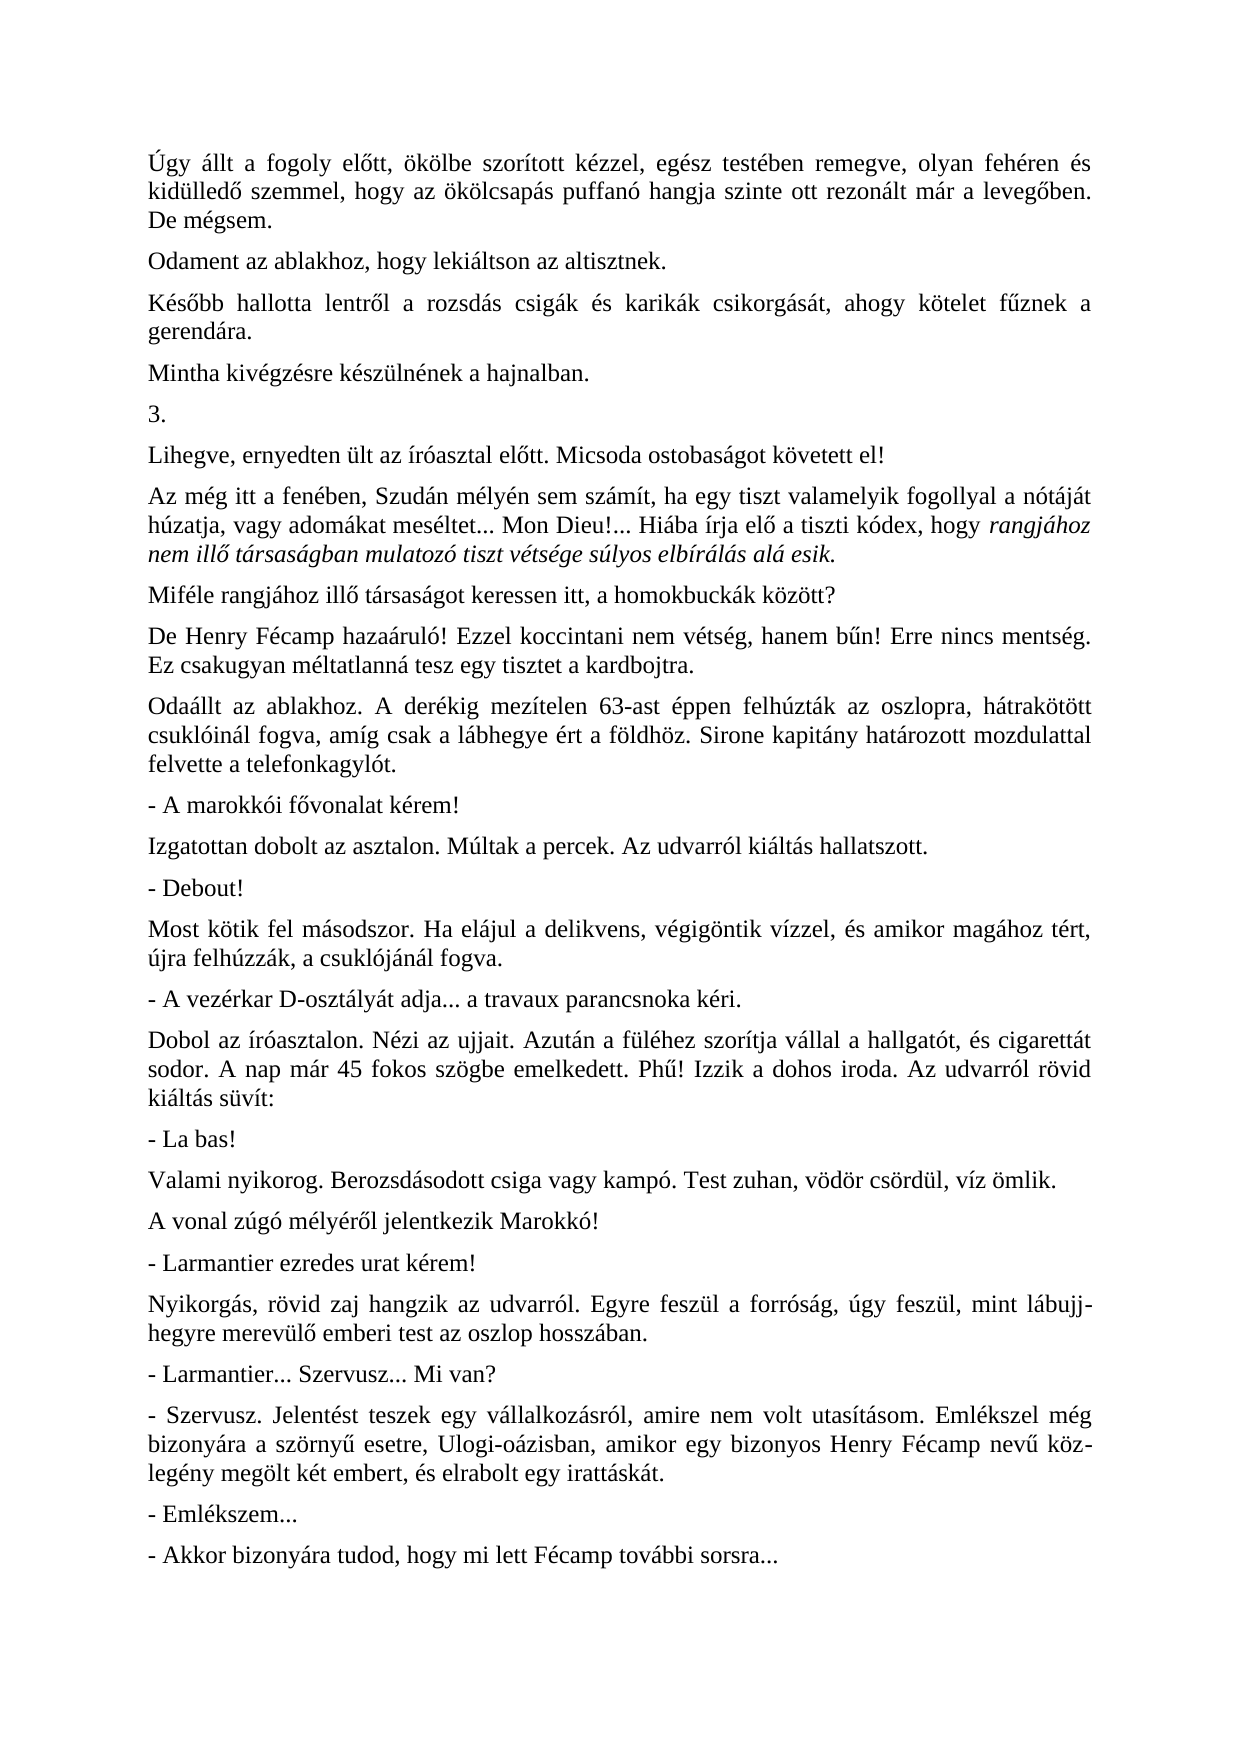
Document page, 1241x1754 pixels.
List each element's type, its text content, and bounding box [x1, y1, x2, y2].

text Lihegve, ernyedten ült az íróasztal előtt. Micsoda ostobaságot követett el! [148, 440, 1093, 469]
text Nyikorgás, rövid zaj hangzik az udvarról. Egyre feszül a forróság, úgy feszül, mint lábujjhegyre merevülő emberi test az oszlop hosszában. [148, 1289, 1093, 1346]
text Odament az ablakhoz, hogy lekiáltson az altisztnek. [148, 246, 1093, 275]
text Most kötik fel másodszor. Ha elájul a delikvens, végigöntik vízzel, és amikor magához tért, újra felhúzzák, a csuklójánál fogva. [148, 914, 1093, 971]
text - Akkor bizonyára tudod, hogy mi lett Fécamp további sorsra... [148, 1540, 1093, 1569]
text Mintha kivégzésre készülnének a hajnalban. [148, 358, 1093, 386]
text - Larmantier... Szervusz... Mi van? [148, 1359, 1093, 1388]
text Miféle rangjához illő társaságot keressen itt, a homokbuckák között? [148, 580, 1093, 609]
text Izgatottan dobolt az asztalon. Múltak a percek. Az udvarról kiáltás hallatszott. [148, 831, 1093, 860]
text - La bas! [148, 1124, 1093, 1153]
text Dobol az íróasztalon. Nézi az ujjait. Azután a füléhez szorítja vállal a hallgatót, és cigarettát sodor. A nap már 45 fokos szögbe emelkedett. Phű! Izzik a dohos iroda. Az udvarról rövid kiáltás süvít: [148, 1025, 1093, 1111]
text Úgy állt a fogoly előtt, ökölbe szorított kézzel, egész testében remegve, olyan fehéren és kidülledő szemmel, hogy az ökölcsapás puffanó hangja szinte ott rezonált már a levegőben. De mégsem. [148, 148, 1093, 234]
text - A vezérkar D-osztályát adja... a travaux parancsnoka kéri. [148, 984, 1093, 1013]
text A vonal zúgó mélyéről jelentkezik Marokkó! [148, 1206, 1093, 1235]
text - Larmantier ezredes urat kérem! [148, 1248, 1093, 1276]
text Odaállt az ablakhoz. A derékig mezítelen 63-ast éppen felhúzták az oszlopra, hátrakötött csuklóinál fogva, amíg csak a lábhegye ért a földhöz. Sirone kapitány határozott mozdulattal felvette a telefonkagylót. [148, 691, 1093, 778]
text Az még itt a fenében, Szudán mélyén sem számít, ha egy tiszt valamelyik fogollyal a nótáját húzatja, vagy adomákat meséltet... Mon Dieu!... Hiába írja elő a tiszti kódex, hogy rangjához nem illő társaságban mulatozó tiszt vétsége súlyos elbírálás alá esik. [148, 481, 1093, 568]
text De Henry Fécamp hazaáruló! Ezzel koccintani nem vétség, hanem bűn! Erre nincs mentség. Ez csakugyan méltatlanná tesz egy tisztet a kardbojtra. [148, 621, 1093, 679]
text Valami nyikorog. Berozsdásodott csiga vagy kampó. Test zuhan, vödör csördül, víz ömlik. [148, 1165, 1093, 1194]
text - Emlékszem... [148, 1499, 1093, 1528]
text Később hallotta lentről a rozsdás csigák és karikák csikorgását, ahogy kötelet fűznek a gerendára. [148, 288, 1093, 345]
subtitle 3. [148, 399, 1093, 428]
text - A marokkói fővonalat kérem! [148, 790, 1093, 819]
text - Debout! [148, 873, 1093, 901]
text - Szervusz. Jelentést teszek egy vállalkozásról, amire nem volt utasításom. Emlékszel még bizonyára a szörnyű esetre, Ulogi-oázisban, amikor egy bizonyos Henry Fécamp nevű közlegény megölt két embert, és elrabolt egy irattáskát. [148, 1400, 1093, 1486]
